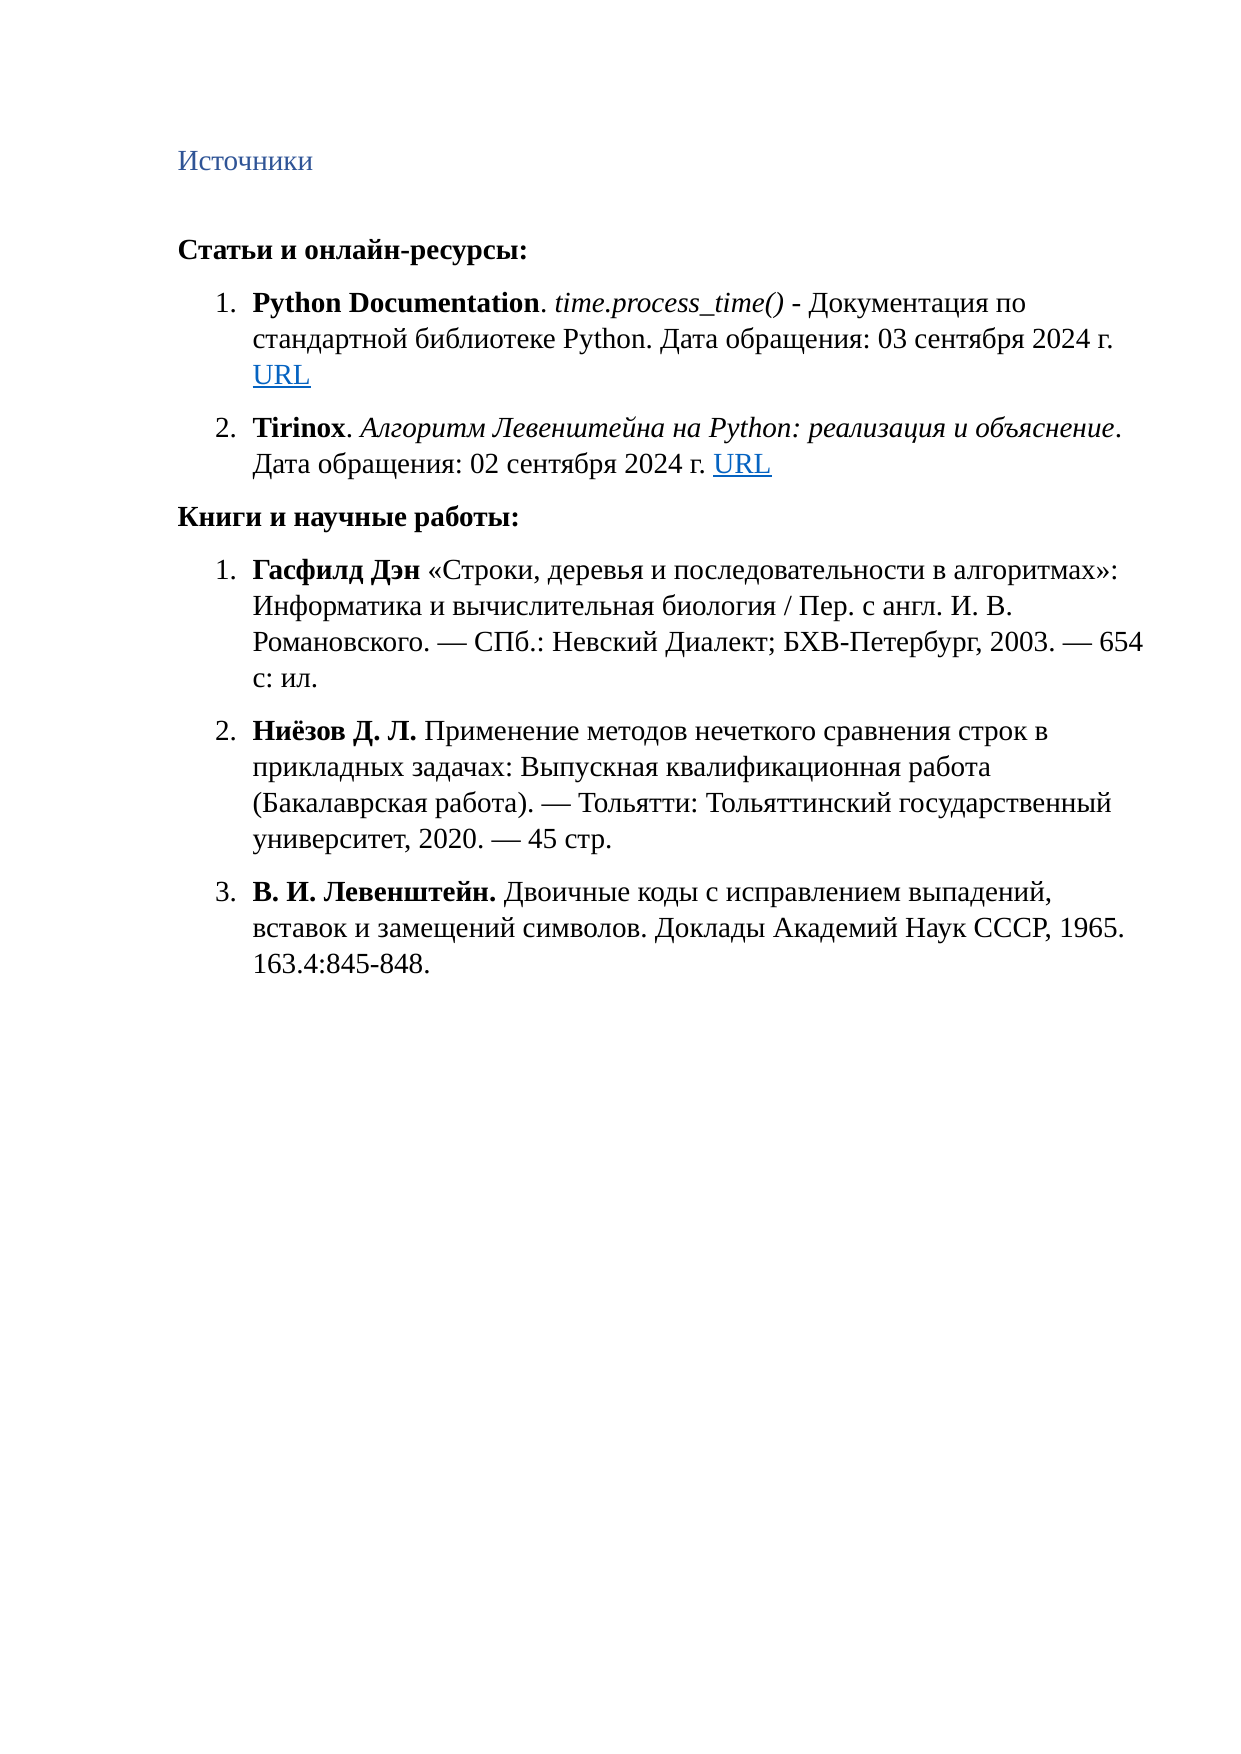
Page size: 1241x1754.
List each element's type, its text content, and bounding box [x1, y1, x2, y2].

list Python Documentation. time.process_time() - Документация по стандартной библиотеке Python. Дата обращения: 03 сентября 2024 г. URL [215, 285, 1152, 391]
text Книги и научные работы: [177, 499, 1152, 532]
list В. И. Левенштейн. Двоичные коды с исправлением выпадений, вставок и замещений символов. Доклады Академий Наук СССР, 1965. 163.4:845-848. [215, 874, 1152, 980]
list Tirinox. Алгоритм Левенштейна на Python: реализация и объяснение. Дата обращения: 02 сентября 2024 г. URL [215, 410, 1152, 480]
text Статьи и онлайн-ресурсы: [177, 232, 1152, 266]
subtitle Источники [177, 143, 1152, 177]
list Ниёзов Д. Л. Применение методов нечеткого сравнения строк в прикладных задачах: Выпускная квалификационная работа (Бакалаврская работа). — Тольятти: Тольяттинский государственный университет, 2020. — 45 стр. [215, 713, 1152, 855]
list Гасфилд Дэн «Строки, деревья и последовательности в алгоритмах»: Информатика и вычислительная биология / Пер. с англ. И. В. Романовского. — СПб.: Невский Диалект; БХВ-Петербург, 2003. — 654 с: ил. [215, 552, 1152, 694]
